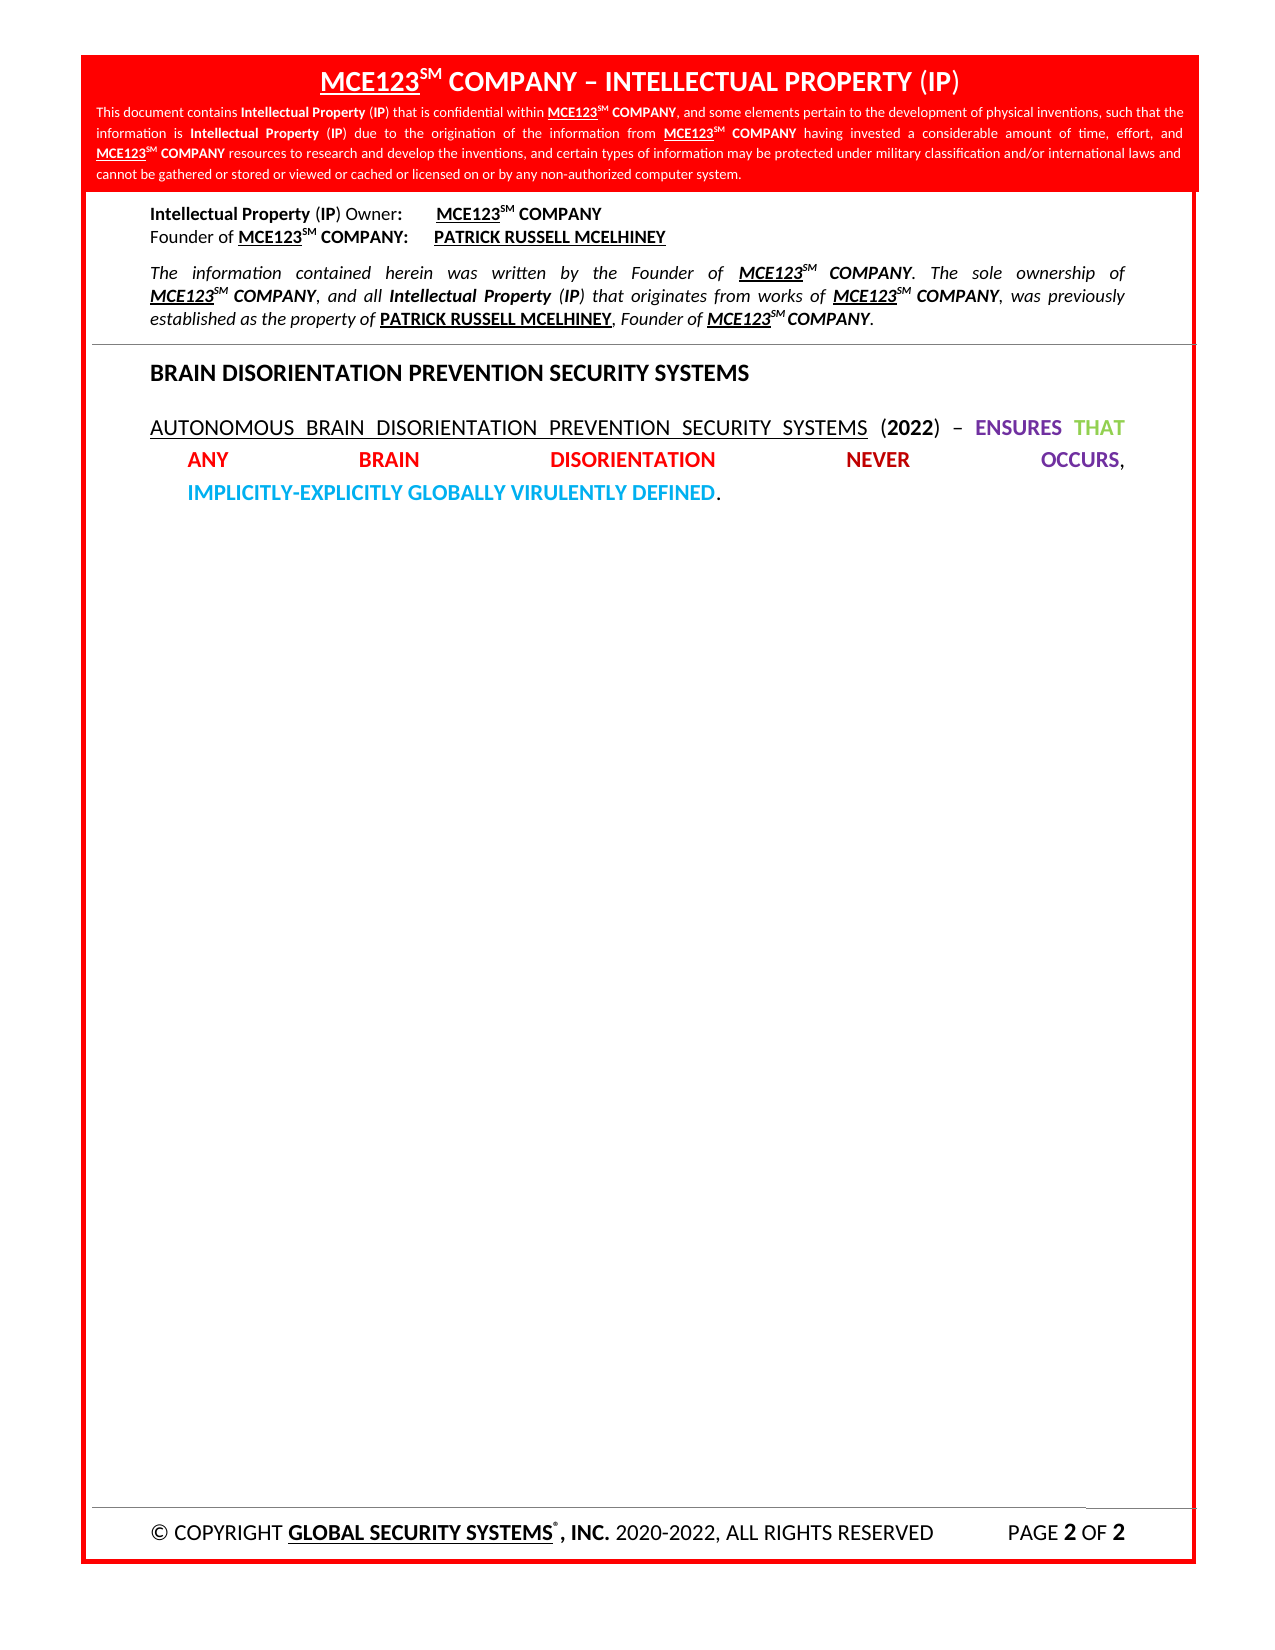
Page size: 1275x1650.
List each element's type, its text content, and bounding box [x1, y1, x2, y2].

text AUTONOMOUS BRAIN DISORIENTATION PREVENTION SECURITY SYSTEMS (2022) – ENSURES THAT ANY BRAIN DISORIENTATION NEVER OCCURS, IMPLICITLY-EXPLICITLY GLOBALLY VIRULENTLY DEFINED. [150, 413, 1125, 506]
text BRAIN DISORIENTATION PREVENTION SECURITY SYSTEMS [150, 358, 1125, 388]
